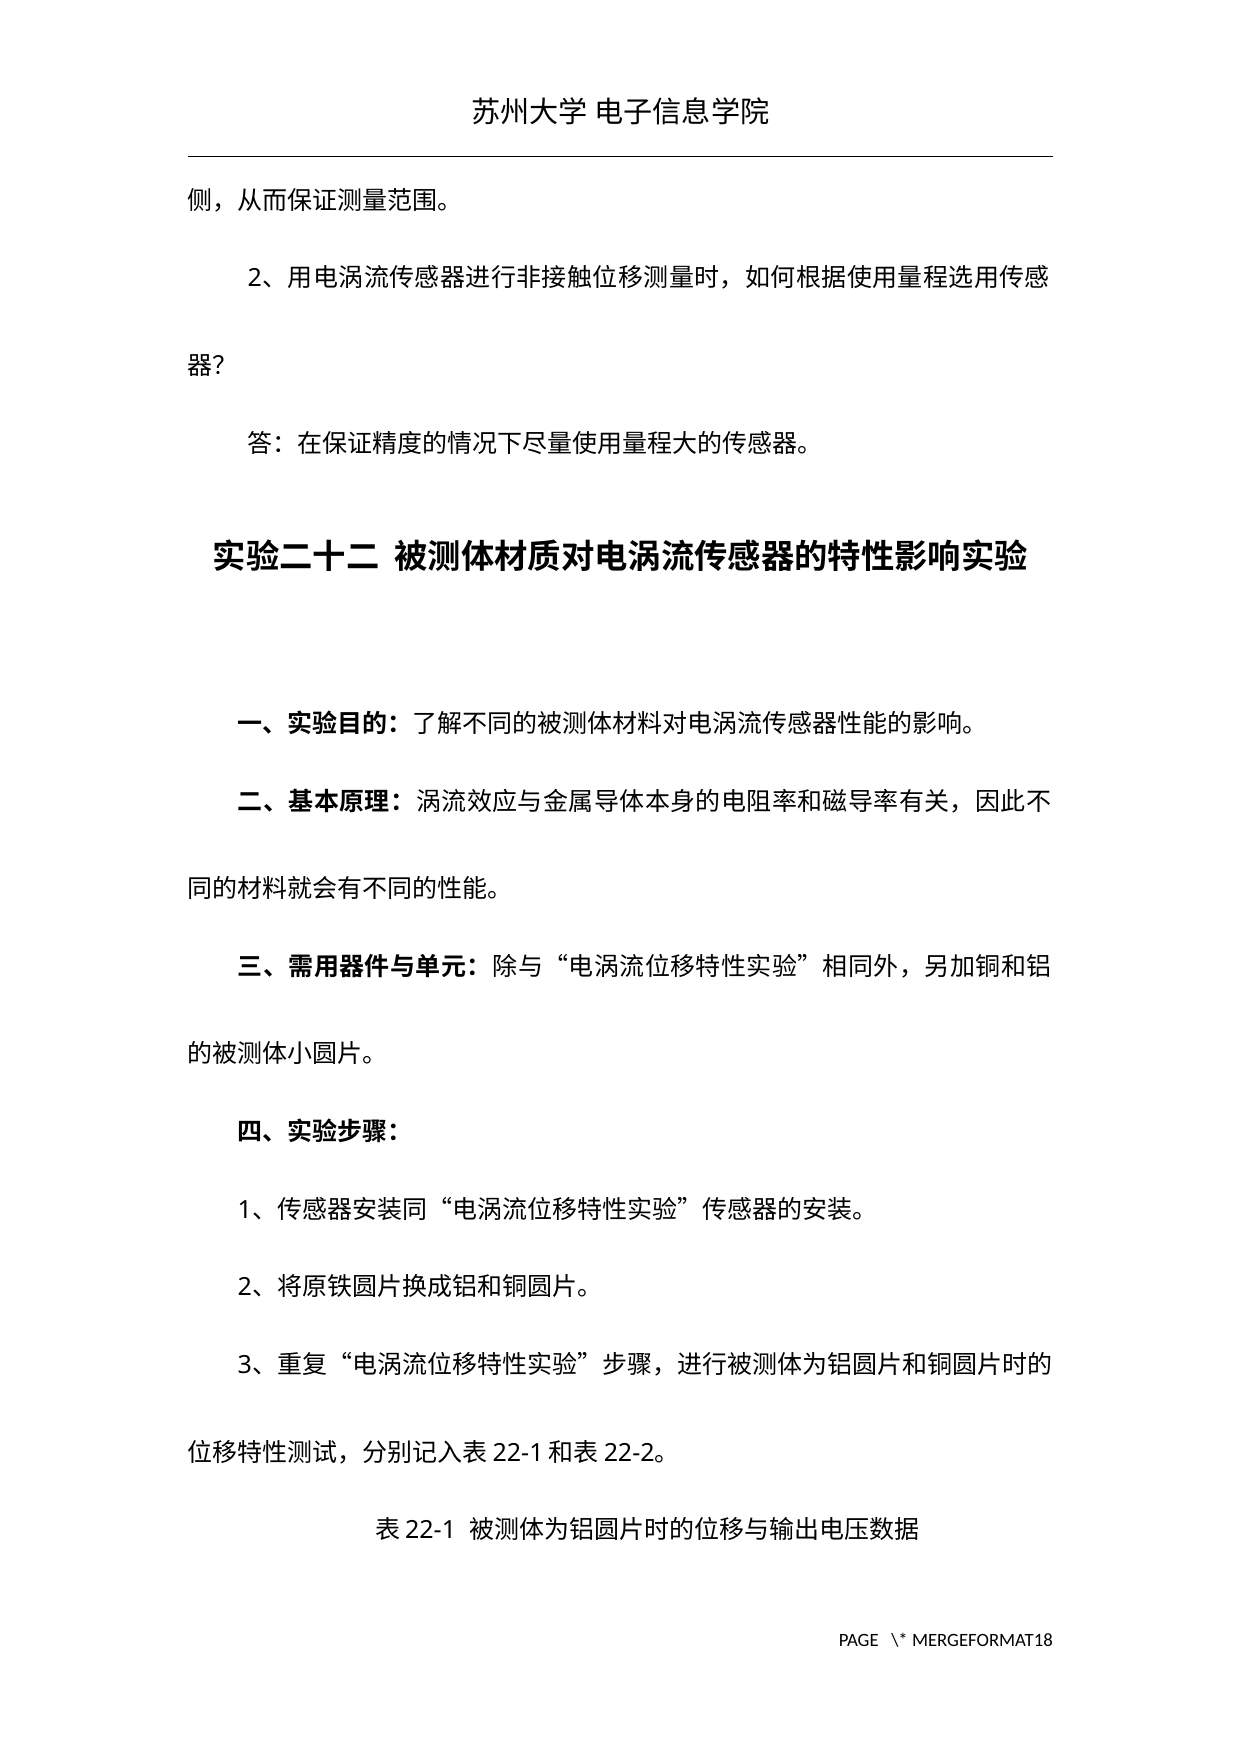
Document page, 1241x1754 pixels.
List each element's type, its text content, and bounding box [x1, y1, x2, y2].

text 四、实验步骤： [187, 1097, 1053, 1162]
text 2、将原铁圆片换成铝和铜圆片。 [187, 1252, 1053, 1317]
text 二、基本原理：涡流效应与金属导体本身的电阻率和磁导率有关，因此不同的材料就会有不同的性能。 [187, 767, 1053, 919]
text 1、传感器安装同“电涡流位移特性实验”传感器的安装。 [187, 1175, 1053, 1240]
text 2、用电涡流传感器进行非接触位移测量时，如何根据使用量程选用传感器？ [187, 243, 1053, 396]
text 答：在保证精度的情况下尽量使用量程大的传感器。 [187, 409, 1053, 474]
text 表22-1 被测体为铝圆片时的位移与输出电压数据 [187, 1495, 1053, 1560]
text 实验二十二 被测体材质对电涡流传感器的特性影响实验 [187, 522, 1053, 587]
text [187, 166, 1053, 231]
text 3、重复“电涡流位移特性实验”步骤，进行被测体为铝圆片和铜圆片时的位移特性测试，分别记入表22-1和表22-2。 [187, 1330, 1053, 1483]
text 一、实验目的：了解不同的被测体材料对电涡流传感器性能的影响。 [187, 689, 1053, 754]
text 三、需用器件与单元：除与“电涡流位移特性实验”相同外，另加铜和铝的被测体小圆片。 [187, 932, 1053, 1084]
